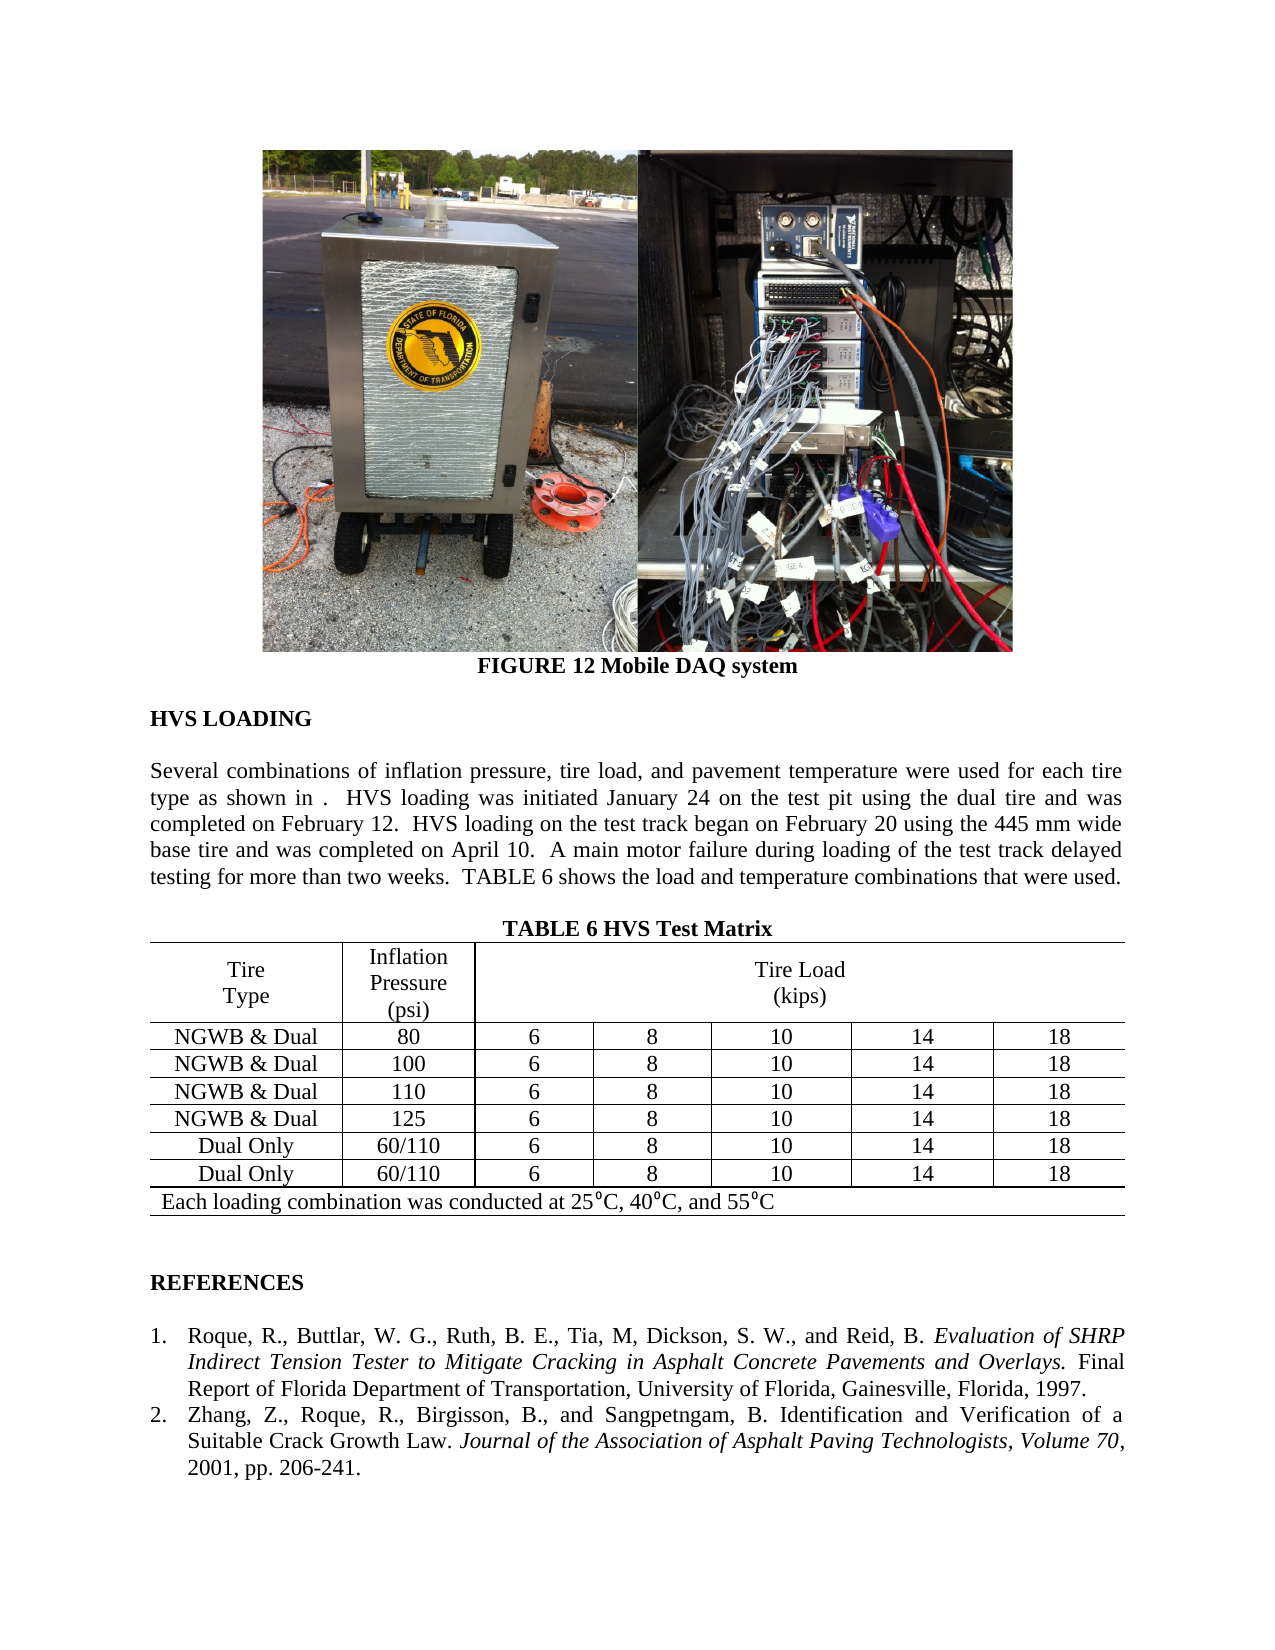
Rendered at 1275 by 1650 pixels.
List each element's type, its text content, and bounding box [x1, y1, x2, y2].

table_cell 10 [712, 1105, 851, 1132]
list Zhang, Z., Roque, R., Birgisson, B., and Sangpetngam, B. Identification and Verification of a Suitable Crack Growth Law. Journal of the Association of Asphalt Paving Technologists, Volume 70, 2001, pp. 206-241. [150, 1401, 1125, 1480]
table_cell NGWB & Dual [150, 1023, 342, 1049]
table_cell 18 [994, 1160, 1124, 1186]
table_cell 60/110 [343, 1160, 474, 1186]
table_cell Each loading combination was conducted at 25⁰C, 40⁰C, and 55⁰C [150, 1188, 1124, 1215]
table_cell 14 [852, 1078, 993, 1104]
table_cell NGWB & Dual [150, 1105, 342, 1132]
table_cell 6 [476, 1105, 593, 1132]
table_cell Dual Only [150, 1133, 342, 1159]
table_cell 14 [852, 1133, 993, 1159]
table_cell NGWB & Dual [150, 1050, 342, 1077]
table_cell NGWB & Dual [150, 1078, 342, 1104]
table_cell 60/110 [343, 1133, 474, 1159]
subtitle REFERENCES [150, 1269, 1125, 1296]
table_cell 8 [594, 1133, 711, 1159]
table_cell 14 [852, 1160, 993, 1186]
table_cell 14 [852, 1050, 993, 1077]
table_cell 6 [476, 1133, 593, 1159]
subtitle HVS Loading [150, 705, 1125, 731]
table_cell 10 [712, 1078, 851, 1104]
table_cell 100 [343, 1050, 474, 1077]
table_cell 14 [852, 1023, 993, 1049]
table_cell 8 [594, 1023, 711, 1049]
table_cell Dual Only [150, 1160, 342, 1186]
table_cell 6 [476, 1050, 593, 1077]
table_cell 10 [712, 1133, 851, 1159]
table_cell 80 [343, 1023, 474, 1049]
table_cell 10 [712, 1050, 851, 1077]
table_cell 6 [476, 1160, 593, 1186]
table_cell 10 [712, 1023, 851, 1049]
table_cell 125 [343, 1105, 474, 1132]
table_cell 18 [994, 1105, 1124, 1132]
table_cell 6 [476, 1023, 593, 1049]
table_cell 10 [712, 1160, 851, 1186]
list Roque, R., Buttlar, W. G., Ruth, B. E., Tia, M, Dickson, S. W., and Reid, B. Evaluation of SHRP Indirect Tension Tester to Mitigate Cracking in Asphalt Concrete Pavements and Overlays. Final Report of Florida Department of Transportation, University of Florida, Gainesville, Florida, 1997. [150, 1322, 1125, 1401]
table_header Inflation Pressure (psi) [343, 943, 474, 1022]
table_cell 6 [476, 1078, 593, 1104]
table_cell 18 [994, 1050, 1124, 1077]
table_header Tire Load (kips) [476, 943, 1124, 1022]
picture [262, 150, 1013, 652]
table_cell 8 [594, 1050, 711, 1077]
table_cell 14 [852, 1105, 993, 1132]
table_header Tire Type [150, 943, 342, 1022]
text Several combinations of inflation pressure, tire load, and pavement temperature were used for each tire type as shown in TABLE 3. HVS loading was initiated January 24 on the test pit using the dual tire and was completed on February 12. HVS loading on the test track began on February 20 using the 445 mm wide base tire and was completed on April 10. A main motor failure during loading of the test track delayed testing for more than two weeks. TABLE 6 shows the load and temperature combinations that were used. [150, 757, 1125, 889]
table_cell 18 [994, 1023, 1124, 1049]
text FIGURE 12 Mobile DAQ system [150, 652, 1125, 678]
table_cell 8 [594, 1105, 711, 1132]
table_cell 110 [343, 1078, 474, 1104]
table_cell 18 [994, 1133, 1124, 1159]
table_cell 8 [594, 1078, 711, 1104]
table_cell 18 [994, 1078, 1124, 1104]
table_cell 8 [594, 1160, 711, 1186]
